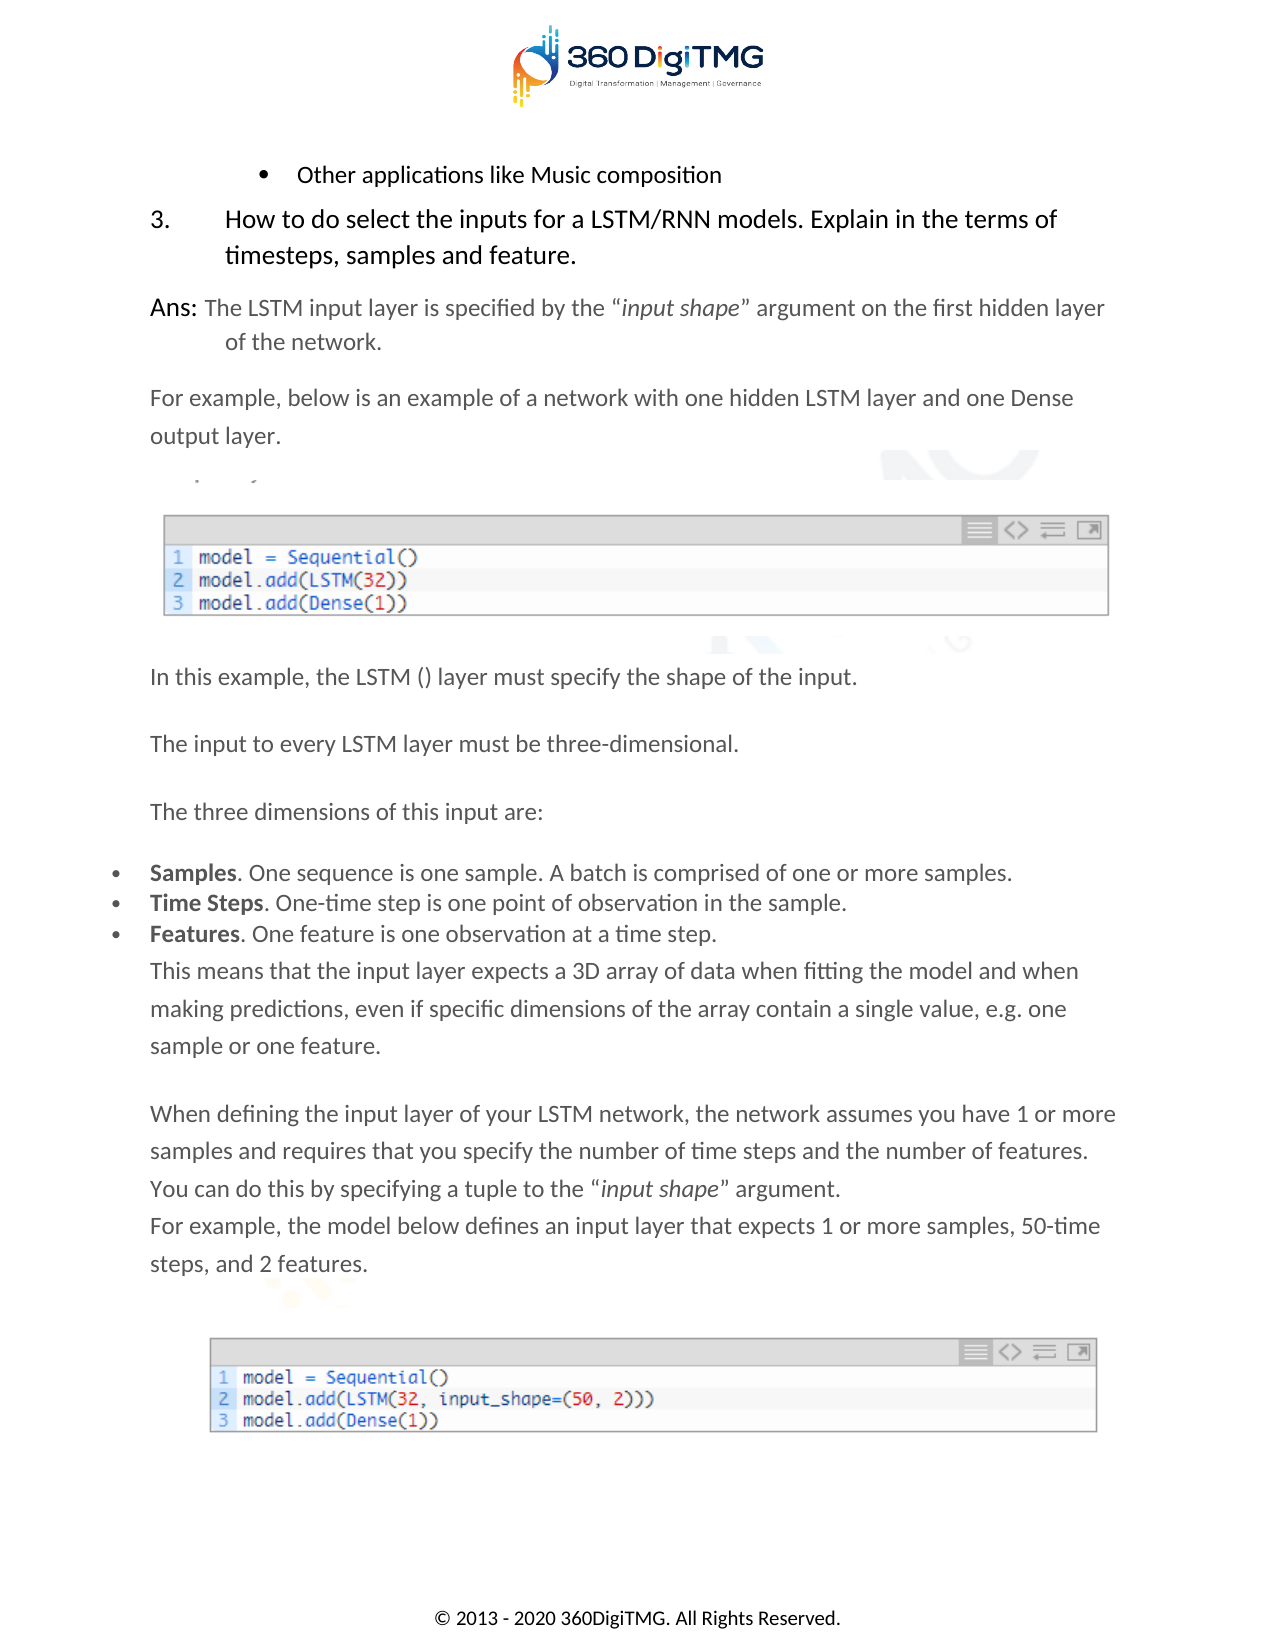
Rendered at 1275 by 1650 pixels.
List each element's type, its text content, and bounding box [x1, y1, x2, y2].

text For example, below is an example of a network with one hidden LSTM layer and one Dense output layer. [150, 375, 1125, 450]
text The three dimensions of this input are: [150, 789, 1125, 827]
list Time Steps. One-time step is one point of observation in the sample. [112, 887, 1125, 918]
list Samples. One sequence is one sample. A batch is comprised of one or more samples. [112, 857, 1125, 887]
text The input to every LSTM layer must be three-dimensional. [150, 722, 1125, 759]
text Ans: The LSTM input layer is specified by the “input shape” argument on the first hidden layer of the network. [150, 290, 1125, 356]
list Other applications like Music composition [259, 150, 1125, 190]
text When defining the input layer of your LSTM network, the network assumes you have 1 or more samples and requires that you specify the number of time steps and the number of features. You can do this by specifying a tuple to the “input shape” argument. [150, 1091, 1125, 1203]
text 3. How to do select the inputs for a LSTM/RNN models. Explain in the terms of timesteps, samples and feature. [150, 202, 1125, 271]
text This means that the input layer expects a 3D array of data when fitting the model and when making predictions, even if specific dimensions of the array contain a single value, e.g. one sample or one feature. [150, 948, 1125, 1061]
picture [54, 283, 1221, 1454]
list Features. One feature is one observation at a time step. [112, 918, 1125, 948]
text For example, the model below defines an input layer that expects 1 or more samples, 50-time steps, and 2 features. [150, 1203, 1125, 1278]
text In this example, the LSTM () layer must specify the shape of the input. [150, 654, 1125, 692]
picture [492, 7, 784, 126]
